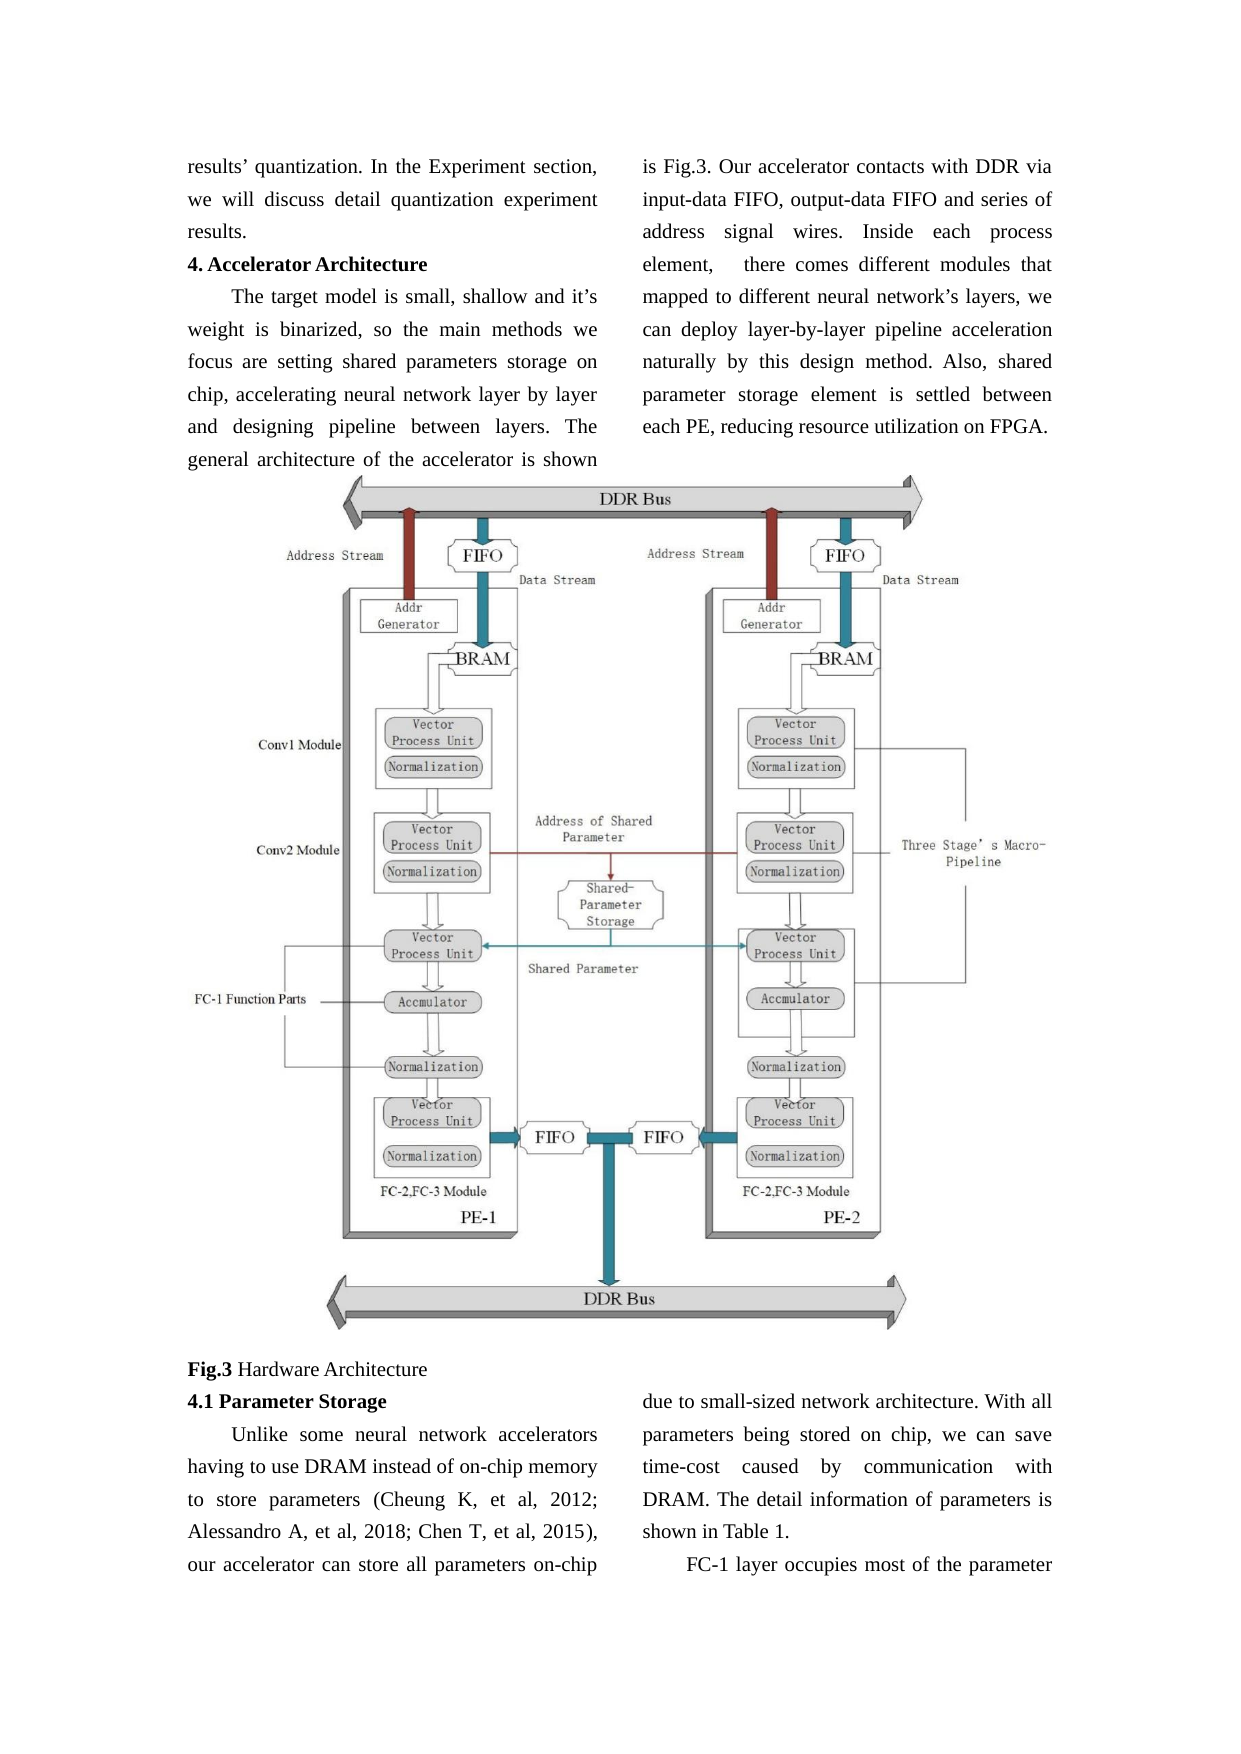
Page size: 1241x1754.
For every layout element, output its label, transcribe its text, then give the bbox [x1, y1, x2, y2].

text 4. Accelerator Architecture [187, 247, 598, 280]
text 4.1 Parameter Storage [187, 1385, 598, 1417]
text The target model is small, shallow and it’s weight is binarized, so the main methods we focus are setting shared parameters storage on chip, accelerating neural network layer by layer and designing pipeline between layers. The general architecture of the accelerator is shown is Fig.3. Our accelerator contacts with DDR via input-data FIFO, output-data FIFO and series of address signal wires. Inside each process element, there comes different modules that mapped to different neural network’s layers, we can deploy layer-by-layer pipeline acceleration naturally by this design method. Also, shared parameter storage element is settled between each PE, reducing resource utilization on FPGA. [642, 150, 1053, 442]
picture [187, 475, 1053, 1330]
text The target model is small, shallow and it’s weight is binarized, so the main methods we focus are setting shared parameters storage on chip, accelerating neural network layer by layer and designing pipeline between layers. The general architecture of the accelerator is shown is Fig.3. Our accelerator contacts with DDR via input-data FIFO, output-data FIFO and series of address signal wires. Inside each process element, there comes different modules that mapped to different neural network’s layers, we can deploy layer-by-layer pipeline acceleration naturally by this design method. Also, shared parameter storage element is settled between each PE, reducing resource utilization on FPGA. [187, 280, 598, 475]
text Fig.3 Hardware Architecture [187, 1352, 1053, 1385]
text Unlike some neural network accelerators having to use DRAM instead of on-chip memory to store parameters (Cheung K, et al, 2012; Alessandro A, et al, 2018; Chen T, et al, 2015), our accelerator can store all parameters on-chip due to small-sized network architecture. With all parameters being stored on chip, we can save time-cost caused by communication with DRAM. The detail information of parameters is shown in Table 1. [187, 1417, 598, 1580]
text Unlike some neural network accelerators having to use DRAM instead of on-chip memory to store parameters (Cheung K, et al, 2012; Alessandro A, et al, 2018; Chen T, et al, 2015), our accelerator can store all parameters on-chip due to small-sized network architecture. With all parameters being stored on chip, we can save time-cost caused by communication with DRAM. The detail information of parameters is shown in Table 1. [642, 1385, 1053, 1547]
